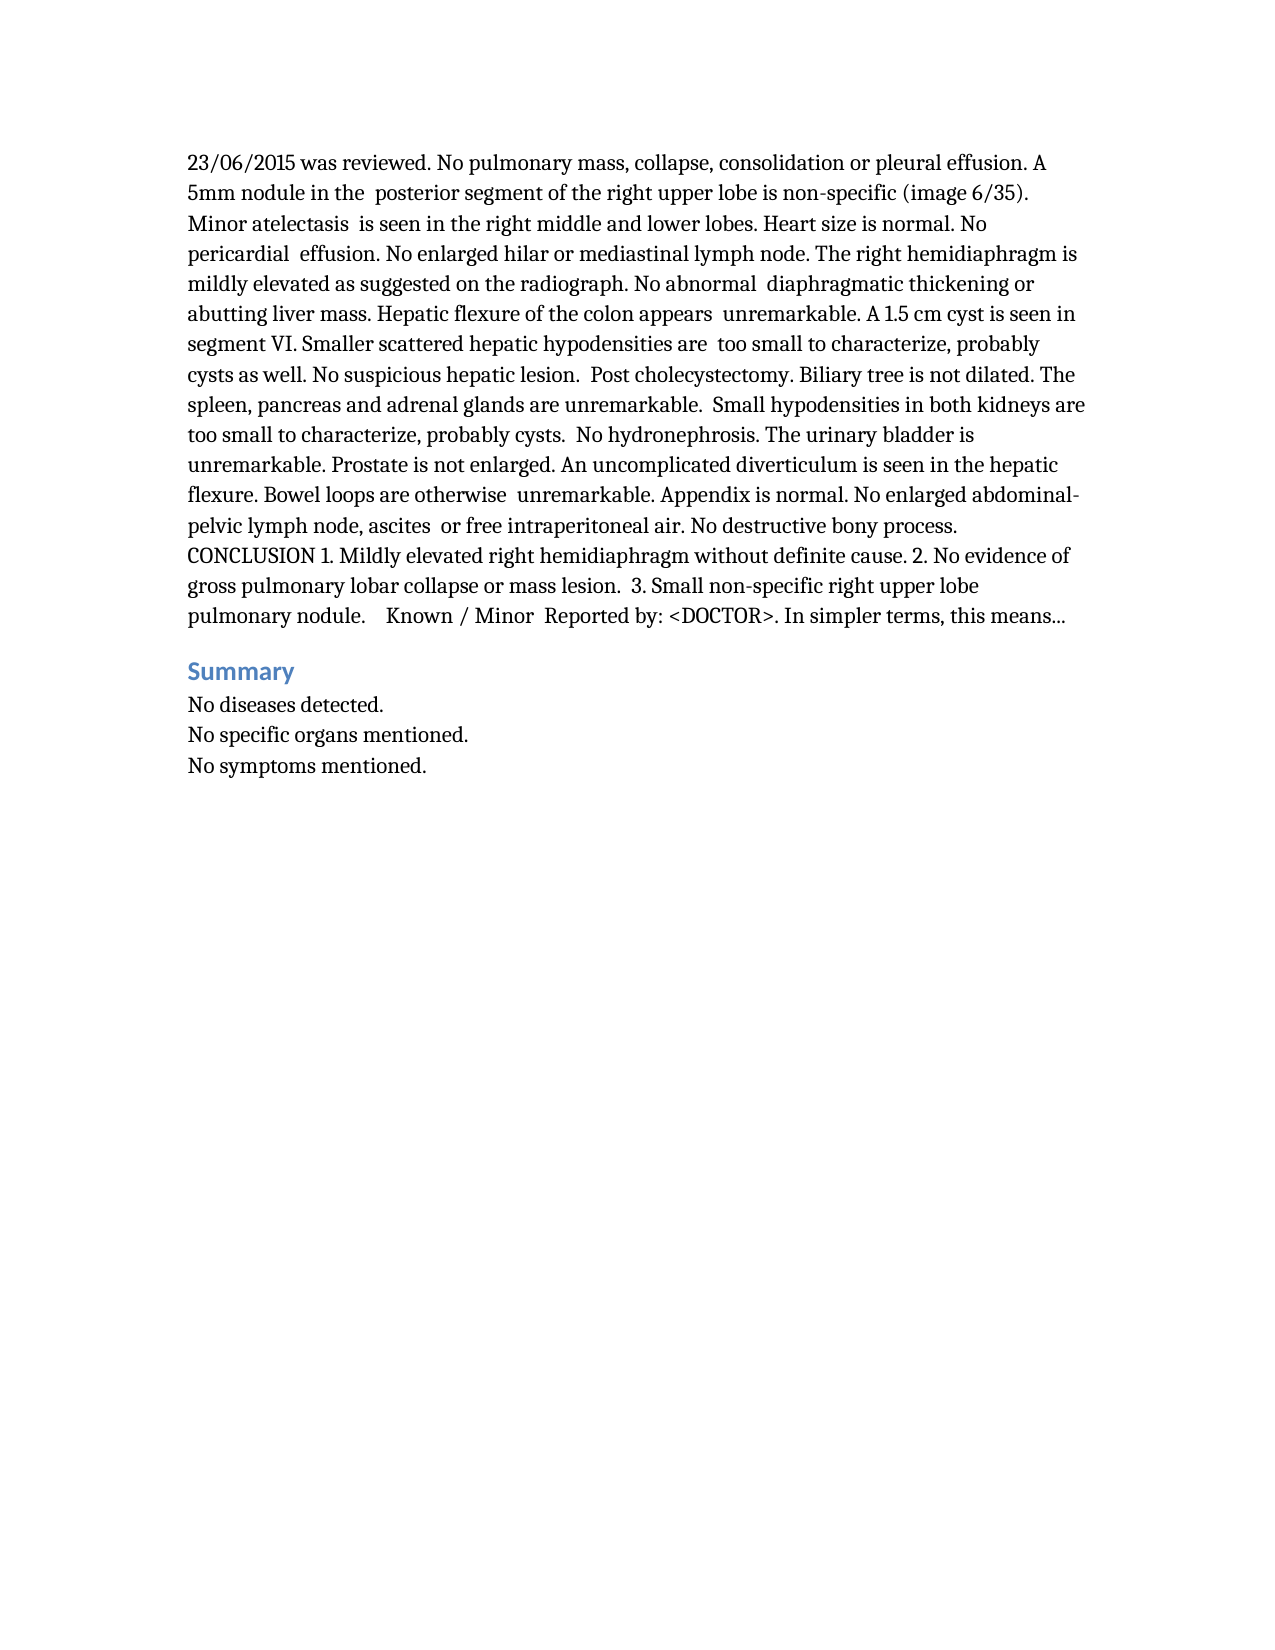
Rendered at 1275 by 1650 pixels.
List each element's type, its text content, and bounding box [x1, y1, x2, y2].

text No diseases detected. No specific organs mentioned. No symptoms mentioned. [187, 692, 1087, 779]
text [187, 150, 1087, 629]
subtitle Summary [187, 654, 1087, 687]
